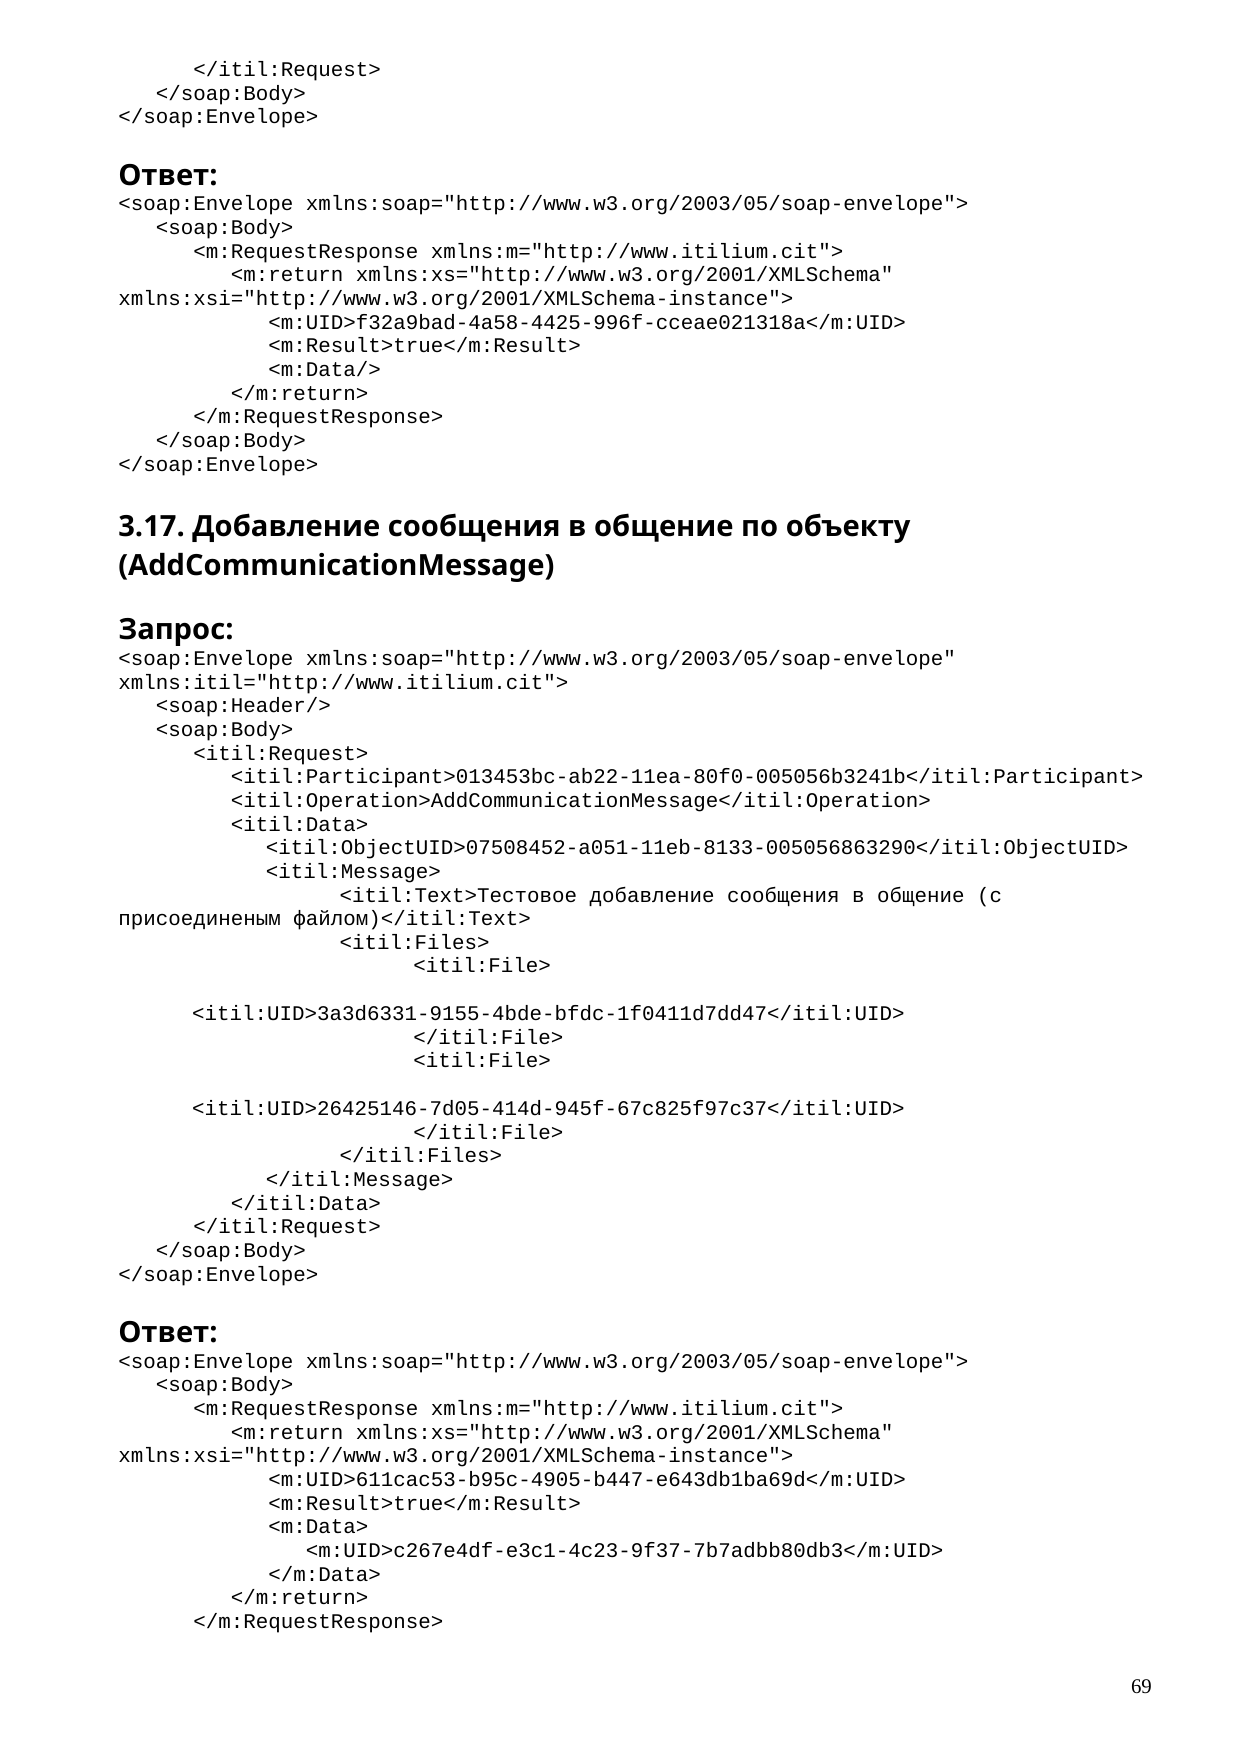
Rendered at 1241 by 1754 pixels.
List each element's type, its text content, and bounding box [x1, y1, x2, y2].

text </soap:Body> [118, 1240, 1152, 1264]
text <soap:Envelope xmlns:soap="http://www.w3.org/2003/05/soap-envelope"> [118, 193, 1152, 217]
text <soap:Body> [118, 719, 1152, 743]
text </itil:Data> [118, 1193, 1152, 1216]
text <itil:Operation>AddCommunicationMessage</itil:Operation> [118, 790, 1152, 814]
text <soap:Envelope xmlns:soap="http://www.w3.org/2003/05/soap-envelope"> [118, 1351, 1152, 1374]
text </m:RequestResponse> [118, 406, 1152, 430]
text <itil:UID>26425146-7d05-414d-945f-67c825f97c37</itil:UID> [118, 1074, 1152, 1122]
text </itil:Files> [118, 1146, 1152, 1169]
text <itil:Files> [118, 932, 1152, 956]
text </itil:File> [118, 1122, 1152, 1146]
text <m:UID>f32a9bad-4a58-4425-996f-cceae021318a</m:UID> [118, 312, 1152, 335]
text </soap:Envelope> [118, 453, 1152, 477]
text Ответ: [118, 154, 1152, 193]
text <itil:Data> [118, 814, 1152, 837]
text <itil:ObjectUID>07508452-a051-11eb-8133-005056863290</itil:ObjectUID> [118, 837, 1152, 861]
text </soap:Envelope> [118, 1264, 1152, 1287]
text <soap:Header/> [118, 695, 1152, 719]
text </itil:File> [118, 1027, 1152, 1051]
text <soap:Body> [118, 1374, 1152, 1398]
text <m:RequestResponse xmlns:m="http://www.itilium.cit"> [118, 241, 1152, 264]
text <itil:Request> [118, 743, 1152, 766]
text </itil:Request> [118, 59, 1152, 83]
text <m:RequestResponse xmlns:m="http://www.itilium.cit"> [118, 1398, 1152, 1422]
text </soap:Body> [118, 430, 1152, 453]
text </m:RequestResponse> [118, 1611, 1152, 1634]
text <itil:Text>Тестовое добавление сообщения в общение (с присоединеным файлом)</itil:Text> [118, 884, 1152, 932]
text Запрос: [118, 608, 1152, 648]
text </m:Data> [118, 1563, 1152, 1587]
text <soap:Envelope xmlns:soap="http://www.w3.org/2003/05/soap-envelope" xmlns:itil="http://www.itilium.cit"> [118, 648, 1152, 695]
text <itil:File> [118, 1051, 1152, 1074]
text </soap:Body> [118, 83, 1152, 106]
text <m:UID>c267e4df-e3c1-4c23-9f37-7b7adbb80db3</m:UID> [118, 1540, 1152, 1563]
text <m:Result>true</m:Result> [118, 335, 1152, 359]
text <m:Data/> [118, 359, 1152, 383]
text <m:return xmlns:xs="http://www.w3.org/2001/XMLSchema" xmlns:xsi="http://www.w3.org/2001/XMLSchema-instance"> [118, 264, 1152, 312]
text <m:return xmlns:xs="http://www.w3.org/2001/XMLSchema" xmlns:xsi="http://www.w3.org/2001/XMLSchema-instance"> [118, 1422, 1152, 1469]
text <m:Data> [118, 1516, 1152, 1540]
subtitle 3.17. Добавление сообщения в общение по объекту (AddCommunicationMessage) [118, 505, 1152, 584]
text Ответ: [118, 1311, 1152, 1351]
text </itil:Message> [118, 1169, 1152, 1193]
text <itil:Participant>013453bc-ab22-11ea-80f0-005056b3241b</itil:Participant> [118, 766, 1152, 790]
text <itil:UID>3a3d6331-9155-4bde-bfdc-1f0411d7dd47</itil:UID> [118, 979, 1152, 1027]
text </m:return> [118, 383, 1152, 406]
text </soap:Envelope> [118, 106, 1152, 130]
text <soap:Body> [118, 217, 1152, 241]
text <m:UID>611cac53-b95c-4905-b447-e643db1ba69d</m:UID> [118, 1469, 1152, 1493]
text <itil:Message> [118, 861, 1152, 884]
text </m:return> [118, 1587, 1152, 1611]
text <itil:File> [118, 956, 1152, 979]
text <m:Result>true</m:Result> [118, 1493, 1152, 1516]
text </itil:Request> [118, 1216, 1152, 1240]
